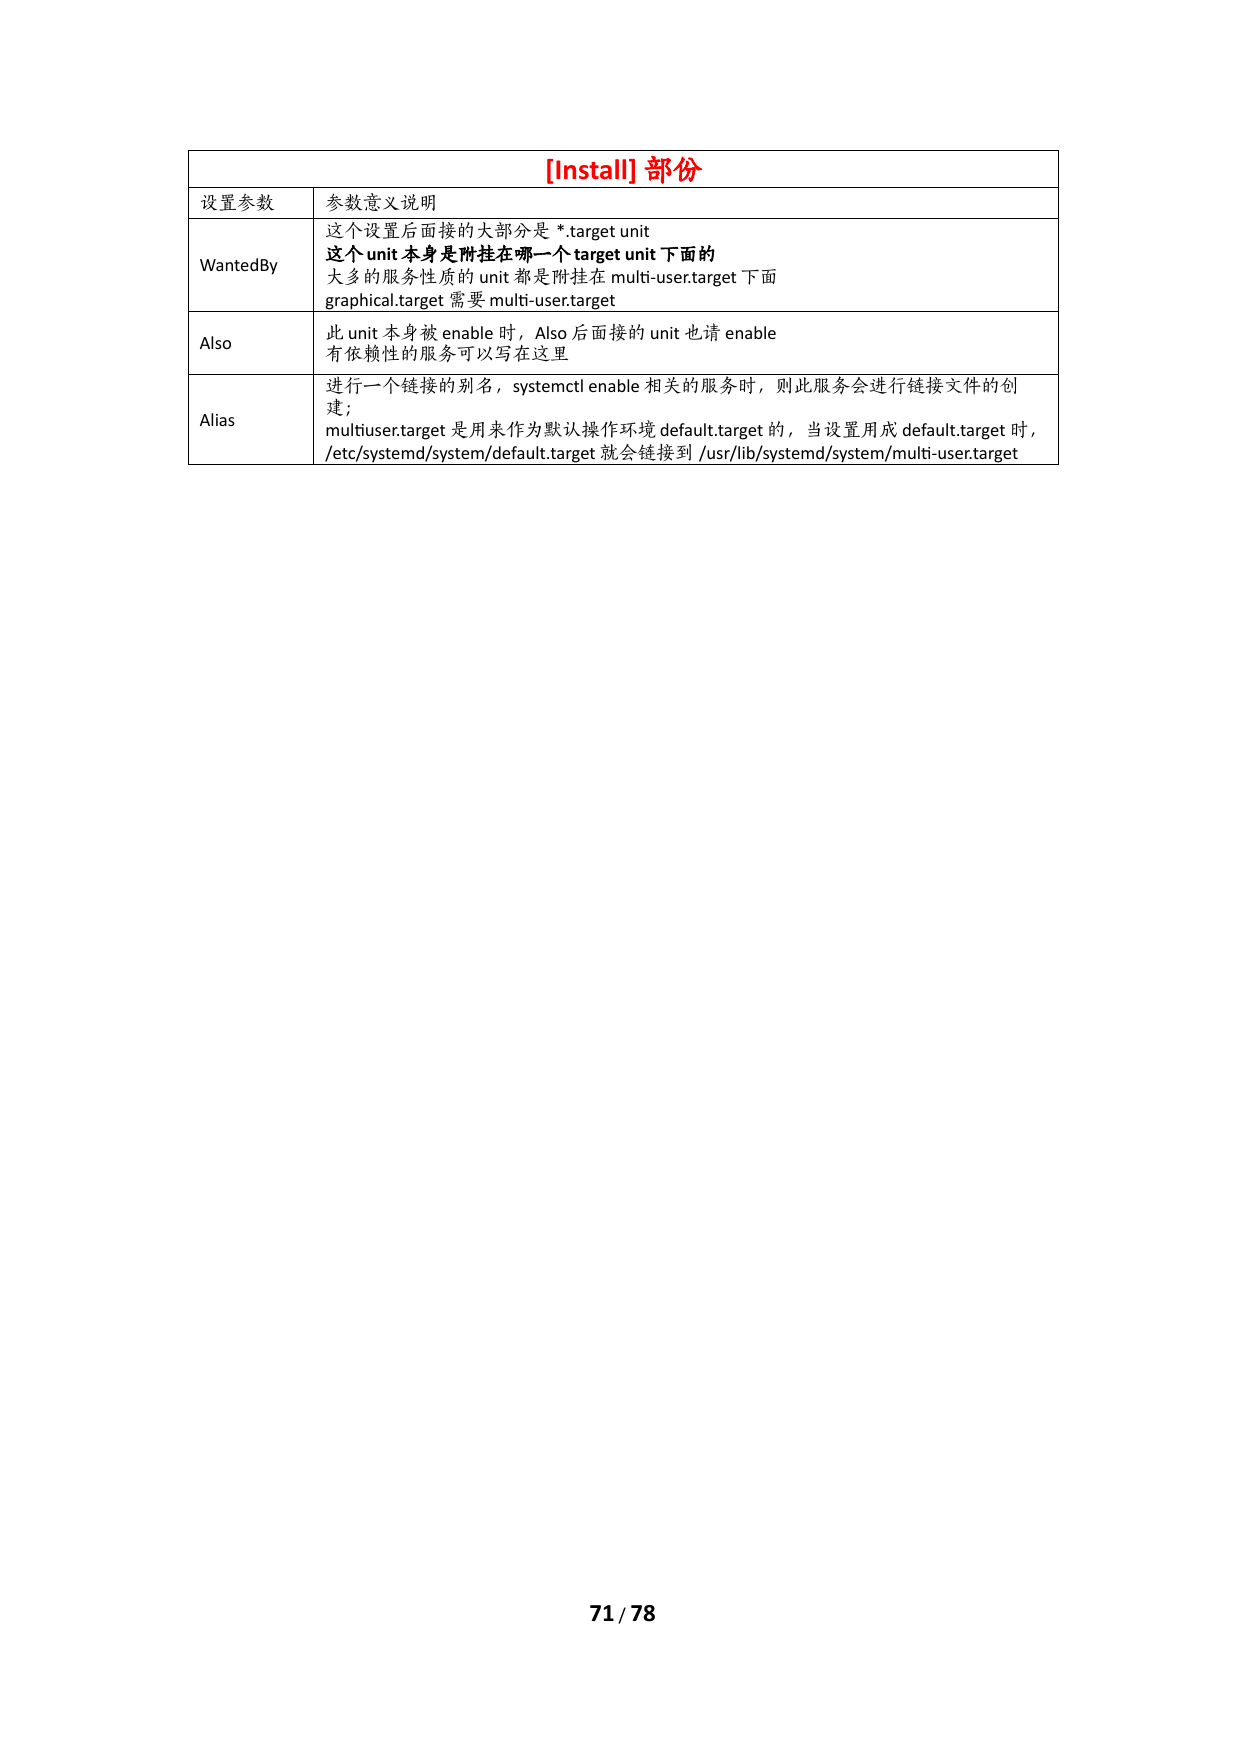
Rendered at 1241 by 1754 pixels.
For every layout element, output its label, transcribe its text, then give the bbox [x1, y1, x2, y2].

table_cell 进行一个链接的别名，systemctl enable相关的服务时，则此服务会进行链接文件的创建； multiuser.target是用来作为默认操作环境default.target的，当设置用成default.target时，/etc/systemd/system/default.target就会链接到 /usr/lib/systemd/system/multi-user.target [314, 375, 1058, 464]
table_cell 这个设置后面接的大部分是 *.target unit 这个unit本身是附挂在哪一个target unit下面的 大多的服务性质的unit都是附挂在multi-user.target下面 graphical.target需要multi-user.target [314, 219, 1058, 311]
table_cell 此unit本身被enable时，Also后面接的unit也请enable 有依赖性的服务可以写在这里 [314, 312, 1058, 374]
table_cell Also [189, 312, 313, 374]
table_cell WantedBy [189, 219, 313, 311]
table_cell 参数意义说明 [314, 188, 1058, 218]
table_header [Install] 部份 [189, 151, 1058, 187]
table_cell 设置参数 [189, 188, 313, 218]
table_cell Alias [189, 375, 313, 464]
